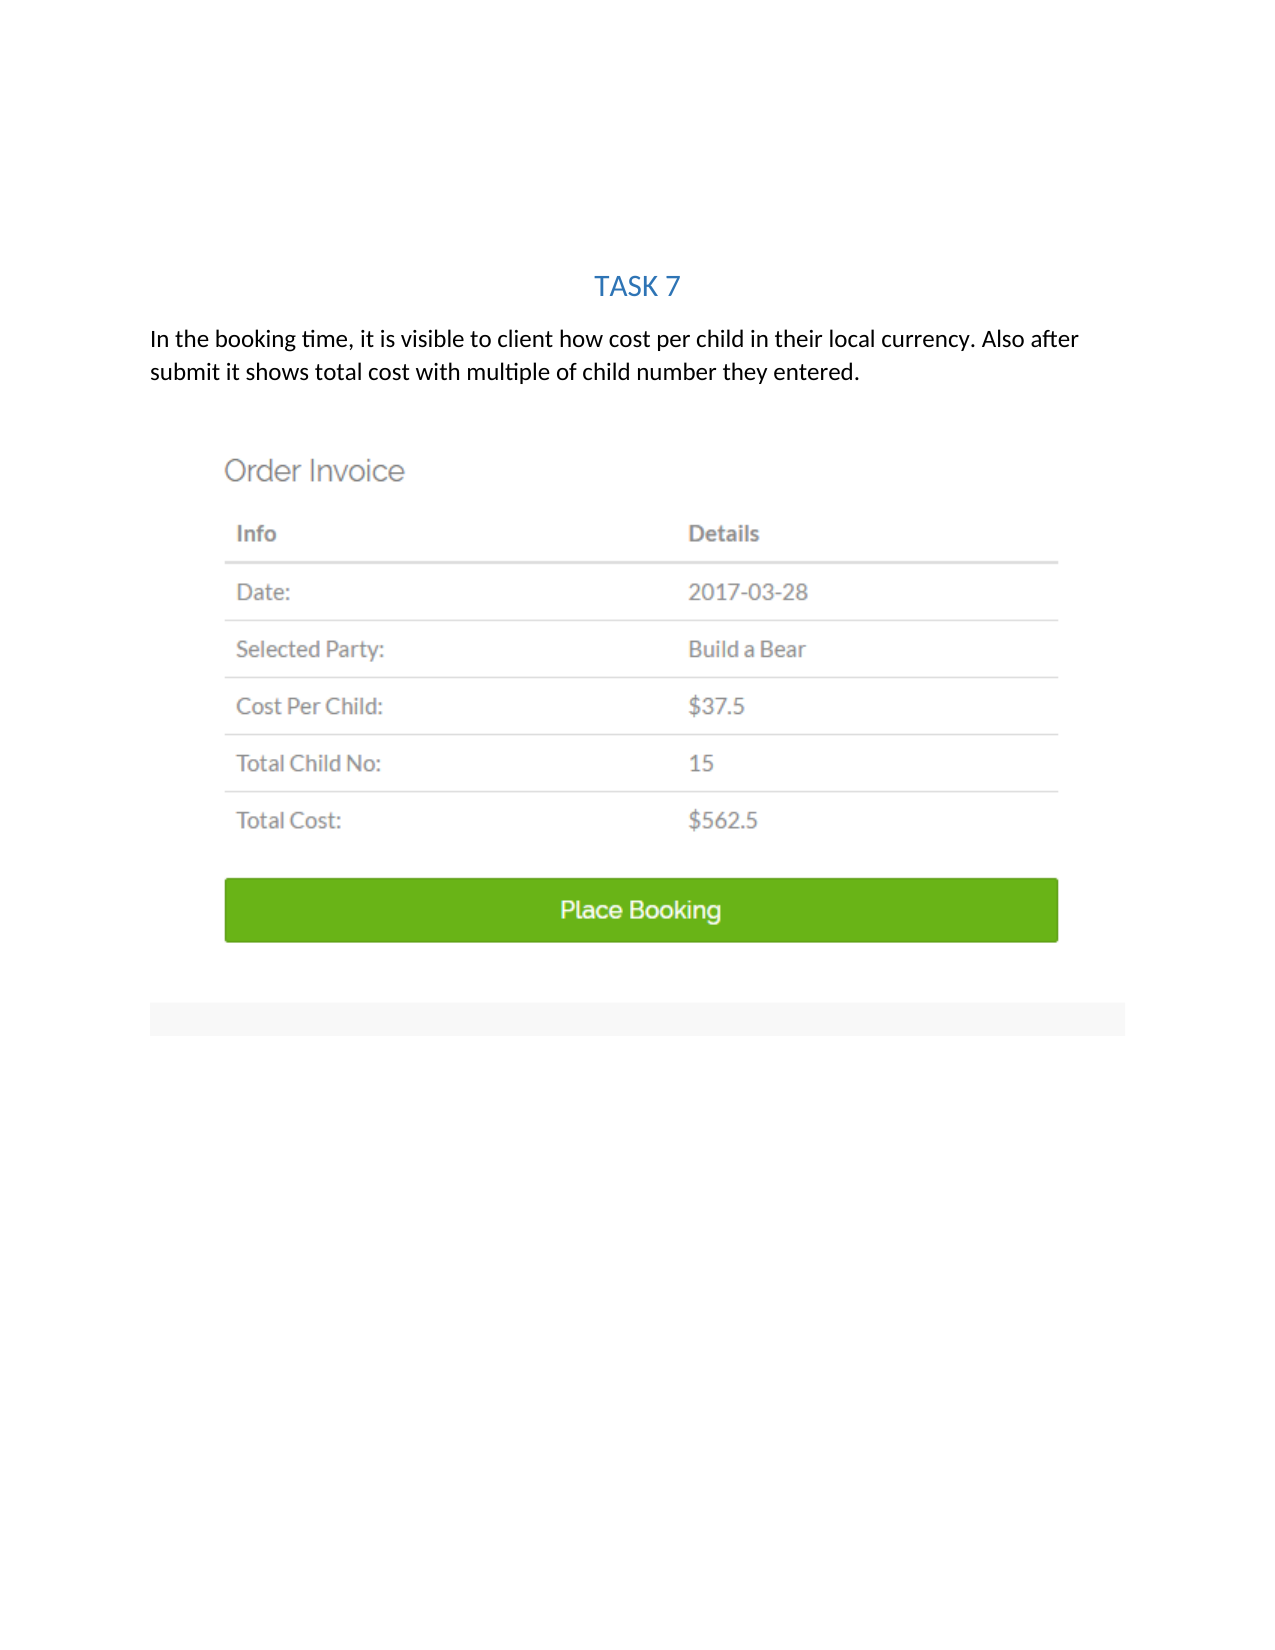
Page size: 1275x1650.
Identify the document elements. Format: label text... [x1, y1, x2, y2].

picture [150, 406, 1125, 1036]
text In the booking time, it is visible to client how cost per child in their local currency. Also after submit it shows total cost with multiple of child number they entered. [150, 323, 1125, 387]
text TASK 7 [150, 266, 1125, 304]
